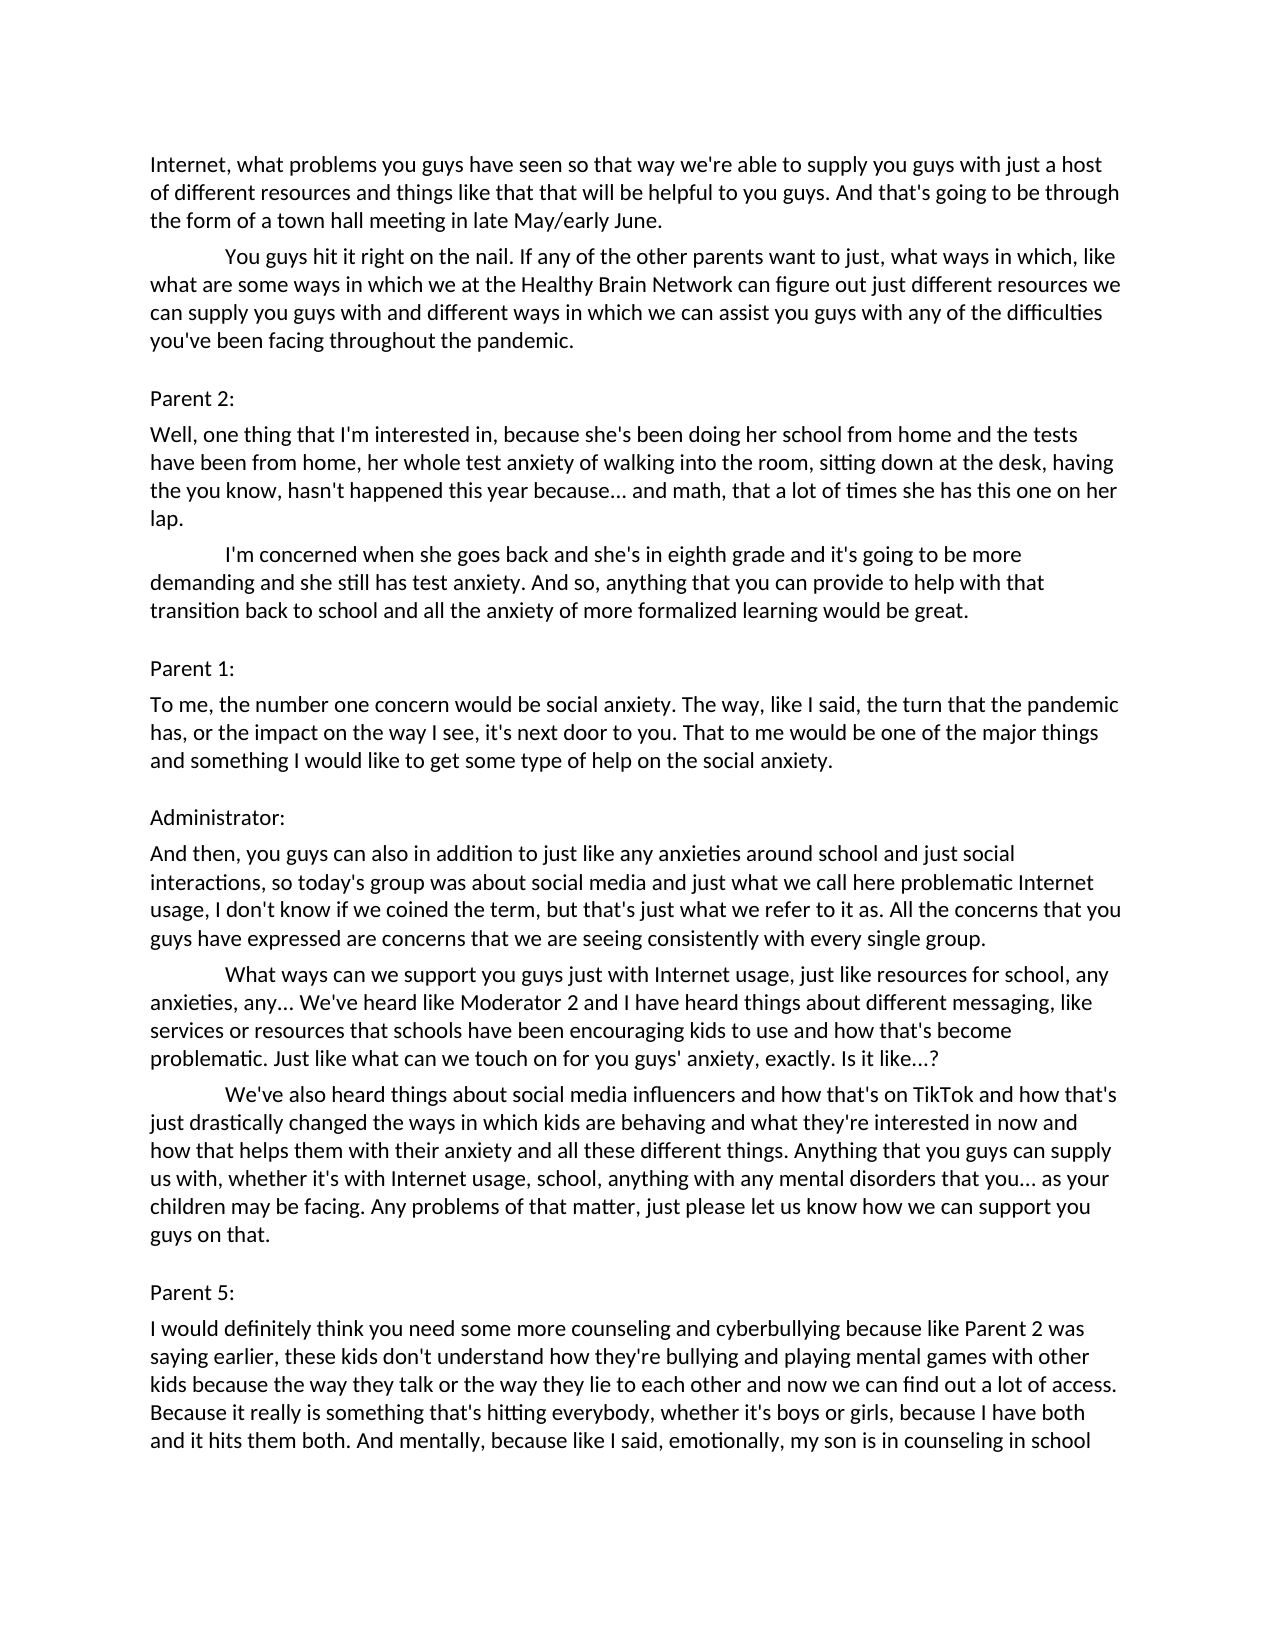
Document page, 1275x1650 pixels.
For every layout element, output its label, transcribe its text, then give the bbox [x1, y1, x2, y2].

text Parent 1: [150, 654, 1125, 682]
text To me, the number one concern would be social anxiety. The way, like I said, the turn that the pandemic has, or the impact on the way I see, it's next door to you. That to me would be one of the major things and something I would like to get some type of help on the social anxiety. [150, 690, 1125, 774]
text Well, one thing that I'm interested in, because she's been doing her school from home and the tests have been from home, her whole test anxiety of walking into the room, sitting down at the desk, having the you know, hasn't happened this year because... and math, that a lot of times she has this one on her lap. [150, 420, 1125, 532]
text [150, 150, 1125, 234]
text Administrator: [150, 803, 1125, 831]
text I'm concerned when she goes back and she's in eighth grade and it's going to be more demanding and she still has test anxiety. And so, anything that you can provide to help with that transition back to school and all the anxiety of more formalized learning would be great. [150, 540, 1125, 624]
text Parent 2: [150, 384, 1125, 412]
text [150, 1314, 1125, 1454]
text Parent 5: [150, 1278, 1125, 1306]
text What ways can we support you guys just with Internet usage, just like resources for school, any anxieties, any... We've heard like Moderator 2 and I have heard things about different messaging, like services or resources that schools have been encouraging kids to use and how that's become problematic. Just like what can we touch on for you guys' anxiety, exactly. Is it like...? [150, 960, 1125, 1072]
text You guys hit it right on the nail. If any of the other parents want to just, what ways in which, like what are some ways in which we at the Healthy Brain Network can figure out just different resources we can supply you guys with and different ways in which we can assist you guys with any of the difficulties you've been facing throughout the pandemic. [150, 242, 1125, 354]
text And then, you guys can also in addition to just like any anxieties around school and just social interactions, so today's group was about social media and just what we call here problematic Internet usage, I don't know if we coined the term, but that's just what we refer to it as. All the concerns that you guys have expressed are concerns that we are seeing consistently with every single group. [150, 839, 1125, 952]
text We've also heard things about social media influencers and how that's on TikTok and how that's just drastically changed the ways in which kids are behaving and what they're interested in now and how that helps them with their anxiety and all these different things. Anything that you guys can supply us with, whether it's with Internet usage, school, anything with any mental disorders that you... as your children may be facing. Any problems of that matter, just please let us know how we can support you guys on that. [150, 1080, 1125, 1248]
